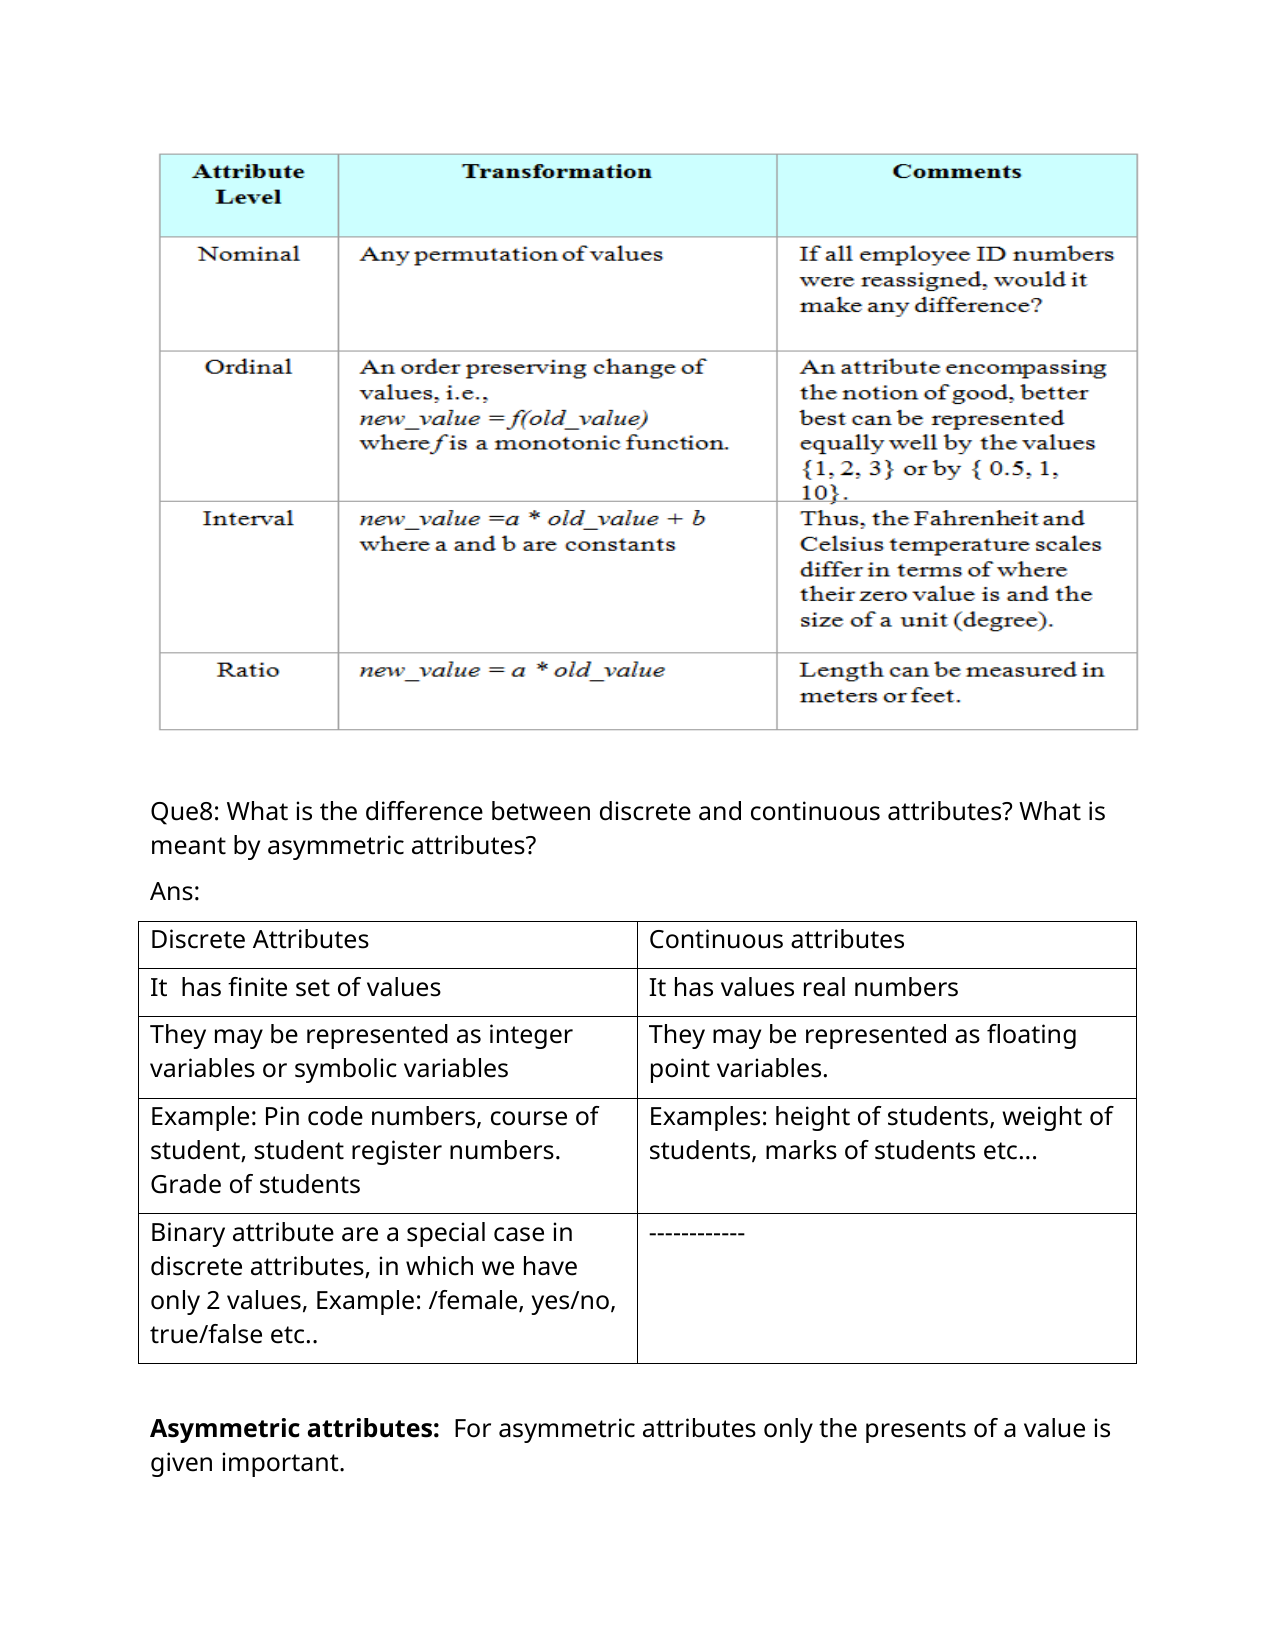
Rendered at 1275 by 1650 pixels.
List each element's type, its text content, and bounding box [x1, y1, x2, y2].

table_cell They may be represented as floating point variables. [638, 1017, 1136, 1097]
table_cell It has values real numbers [638, 969, 1136, 1016]
table_header Discrete Attributes [139, 922, 637, 968]
table_cell It has finite set of values [139, 969, 637, 1016]
table_cell Examples: height of students, weight of students, marks of students etc... [638, 1099, 1136, 1213]
table_cell Binary attribute are a special case in discrete attributes, in which we have only 2 values, Example: /female, yes/no, true/false etc.. [139, 1214, 637, 1363]
table_cell They may be represented as integer variables or symbolic variables [139, 1017, 637, 1097]
table_header Continuous attributes [638, 922, 1136, 968]
table_cell Example: Pin code numbers, course of student, student register numbers. Grade of students [139, 1099, 637, 1213]
picture [150, 150, 1143, 735]
table_cell ------------ [638, 1214, 1136, 1363]
text Asymmetric attributes: For asymmetric attributes only the presents of a value is given important. [150, 1411, 1125, 1479]
text Que8: What is the difference between discrete and continuous attributes? What is meant by asymmetric attributes? [150, 793, 1125, 862]
text Ans: [150, 874, 1125, 908]
